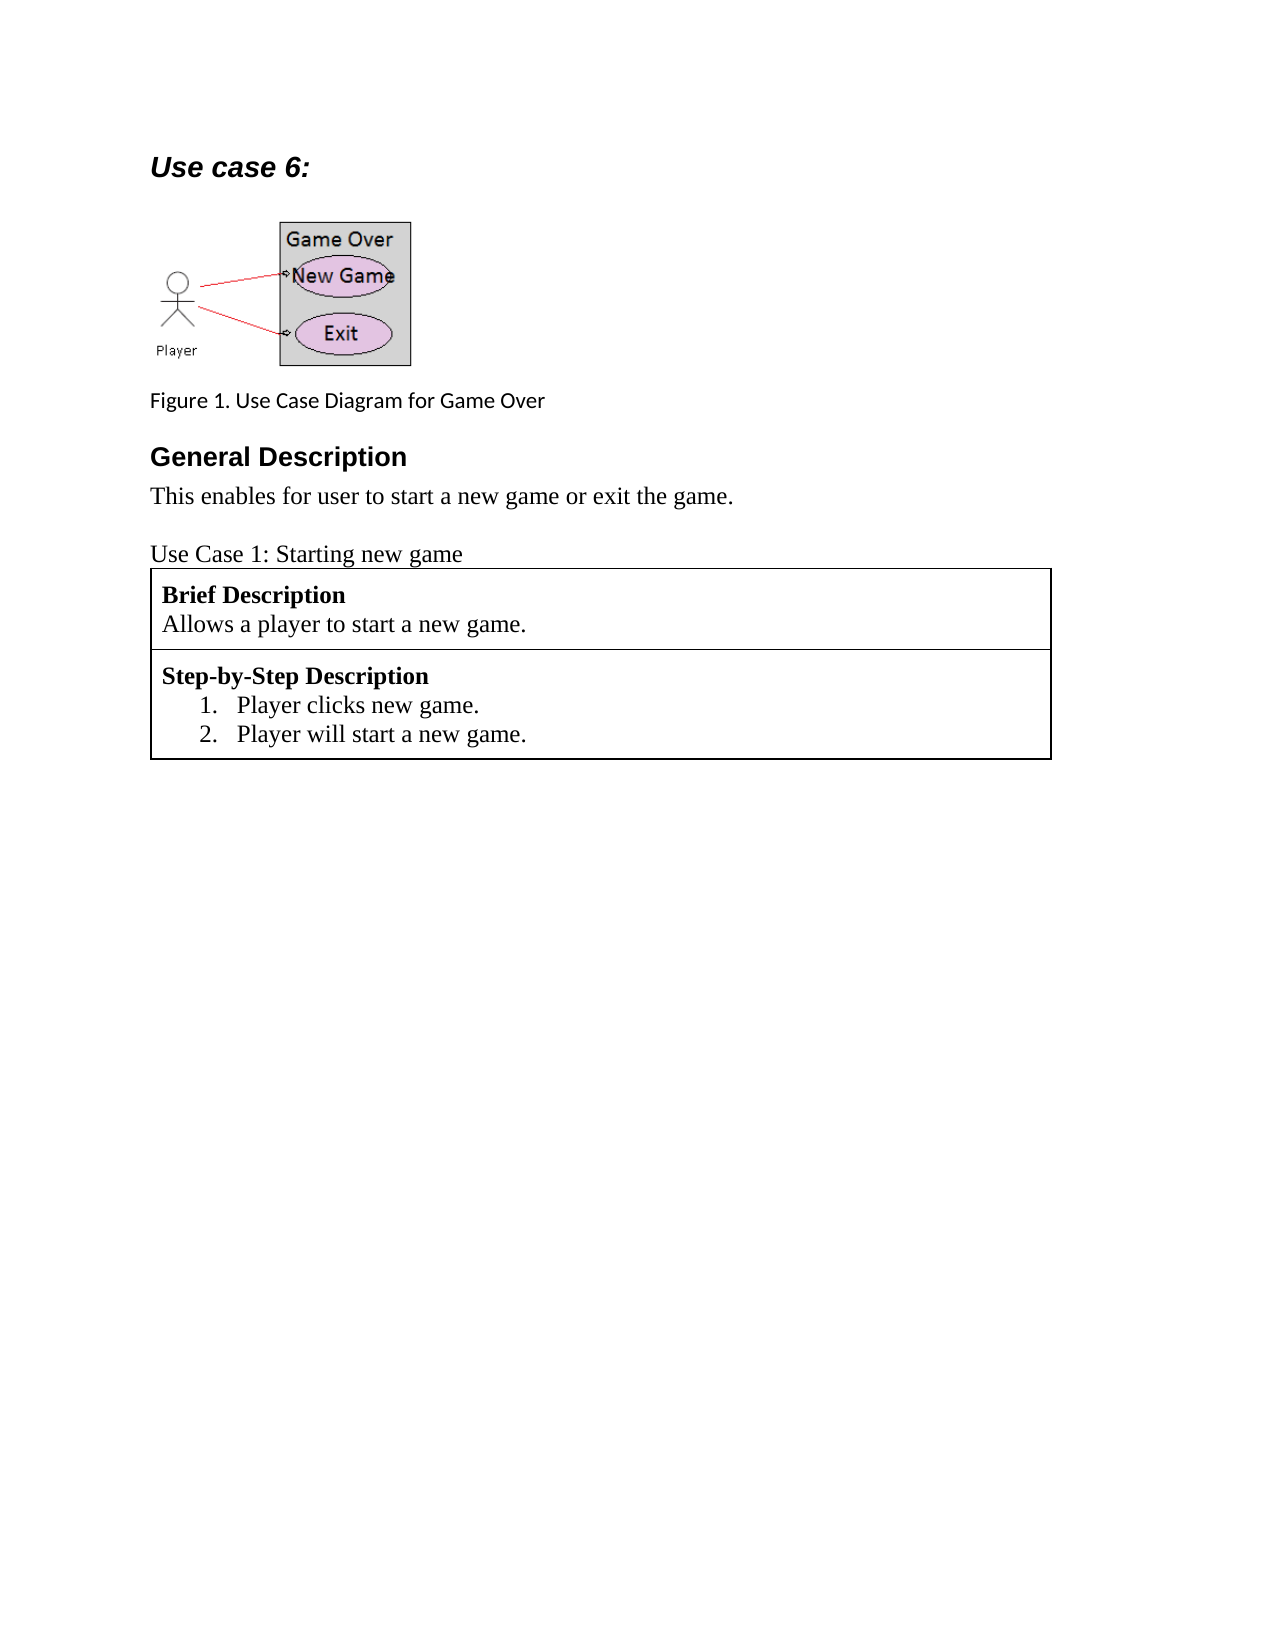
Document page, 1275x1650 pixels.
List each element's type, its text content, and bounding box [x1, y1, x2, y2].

table_cell Step-by-Step Description Player clicks new game. Player will start a new game. [152, 650, 1050, 758]
text Use case 6: [150, 150, 1125, 183]
subtitle General Description [150, 441, 1125, 473]
text This enables for user to start a new game or exit the game. [150, 481, 1125, 510]
table_header Brief Description Allows a player to start a new game. [152, 569, 1050, 649]
text Use Case 1: Starting new game [150, 539, 1125, 568]
text Figure 1. Use Case Diagram for Game Over [150, 386, 1125, 414]
picture [150, 208, 429, 380]
